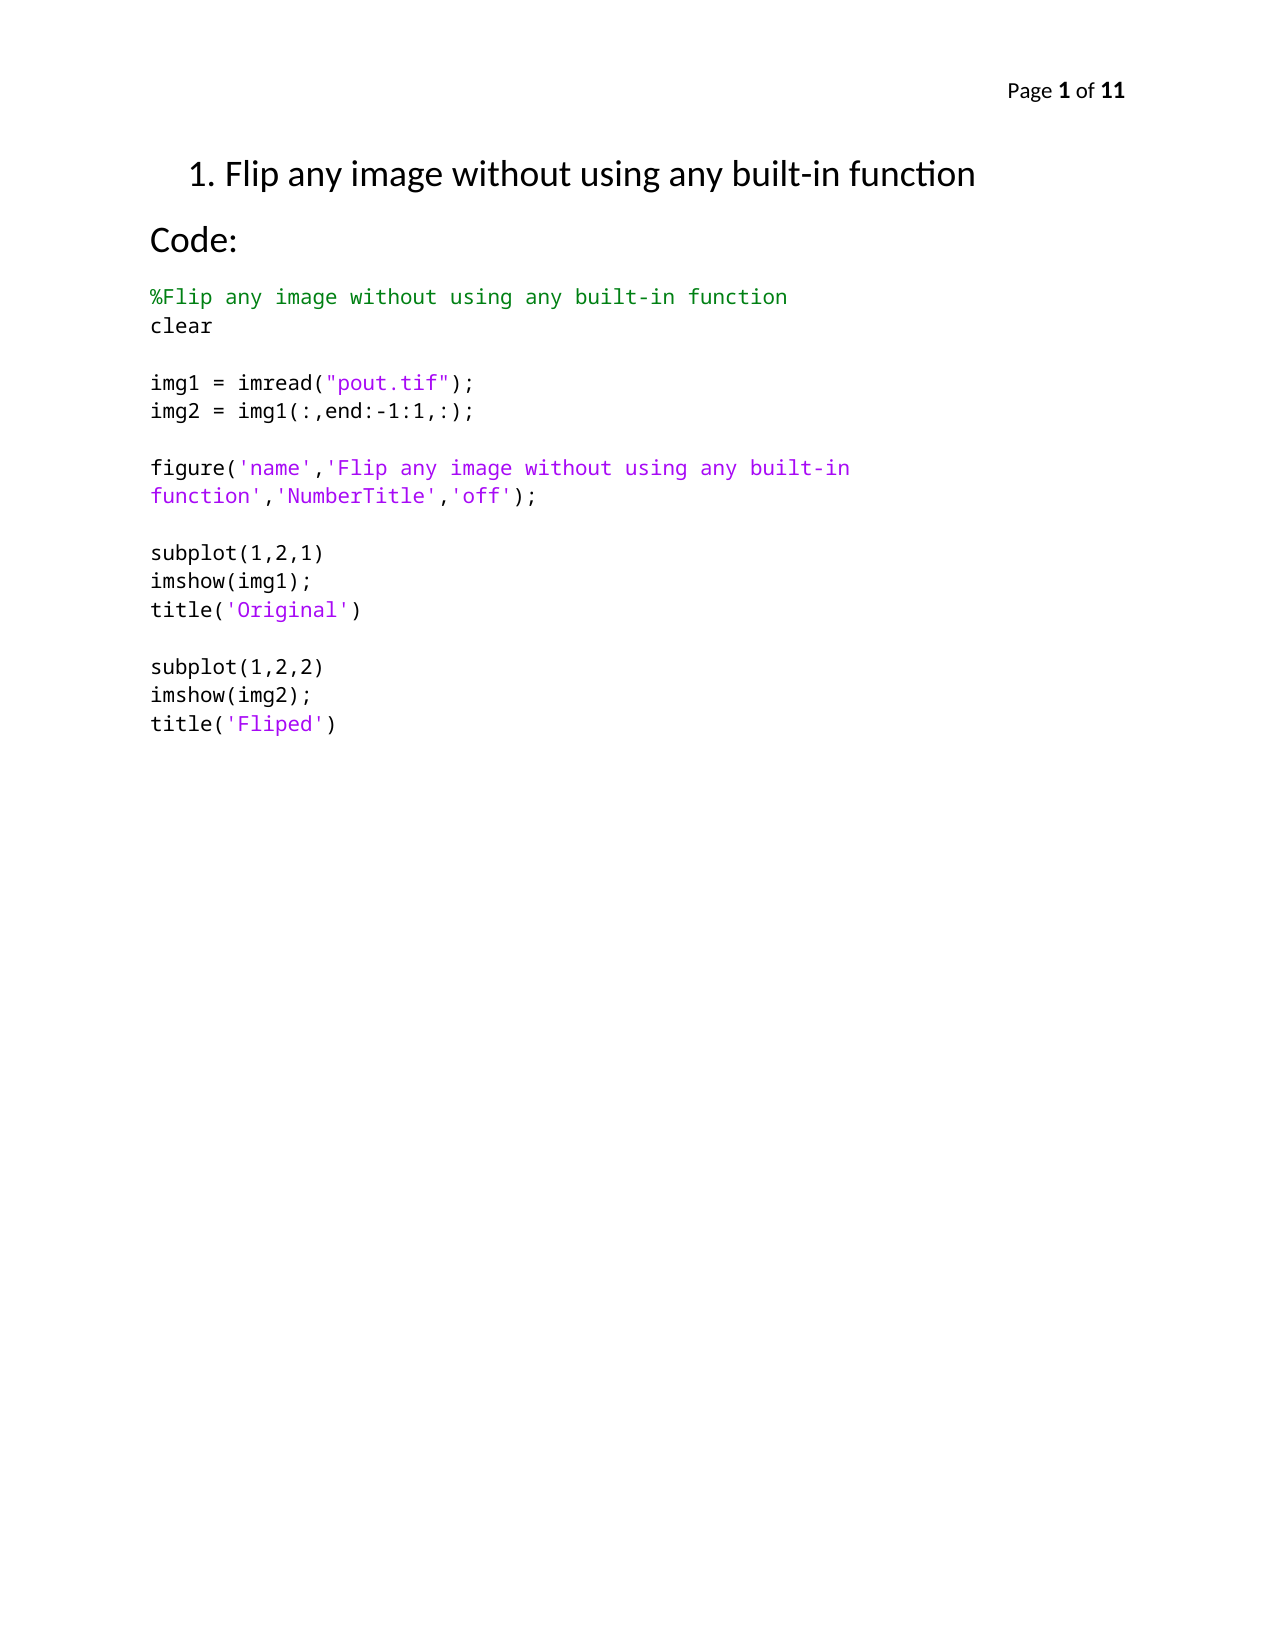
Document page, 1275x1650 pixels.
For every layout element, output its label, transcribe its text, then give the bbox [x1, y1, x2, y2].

text subplot(1,2,2) [150, 652, 1125, 680]
text clear [150, 311, 1125, 339]
text imshow(img1); [150, 567, 1125, 595]
text imshow(img2); [150, 680, 1125, 709]
text figure('name','Flip any image without using any built-in function','NumberTitle','off'); [150, 453, 1125, 510]
text Code: [150, 216, 1125, 262]
text img1 = imread("pout.tif"); [150, 368, 1125, 396]
text img2 = img1(:,end:-1:1,:); [150, 396, 1125, 424]
text title('Original') [150, 595, 1125, 623]
text subplot(1,2,1) [150, 538, 1125, 567]
list Flip any image without using any built-in function [187, 150, 1125, 196]
text title('Fliped') [150, 709, 1125, 737]
text %Flip any image without using any built-in function [150, 282, 1125, 311]
